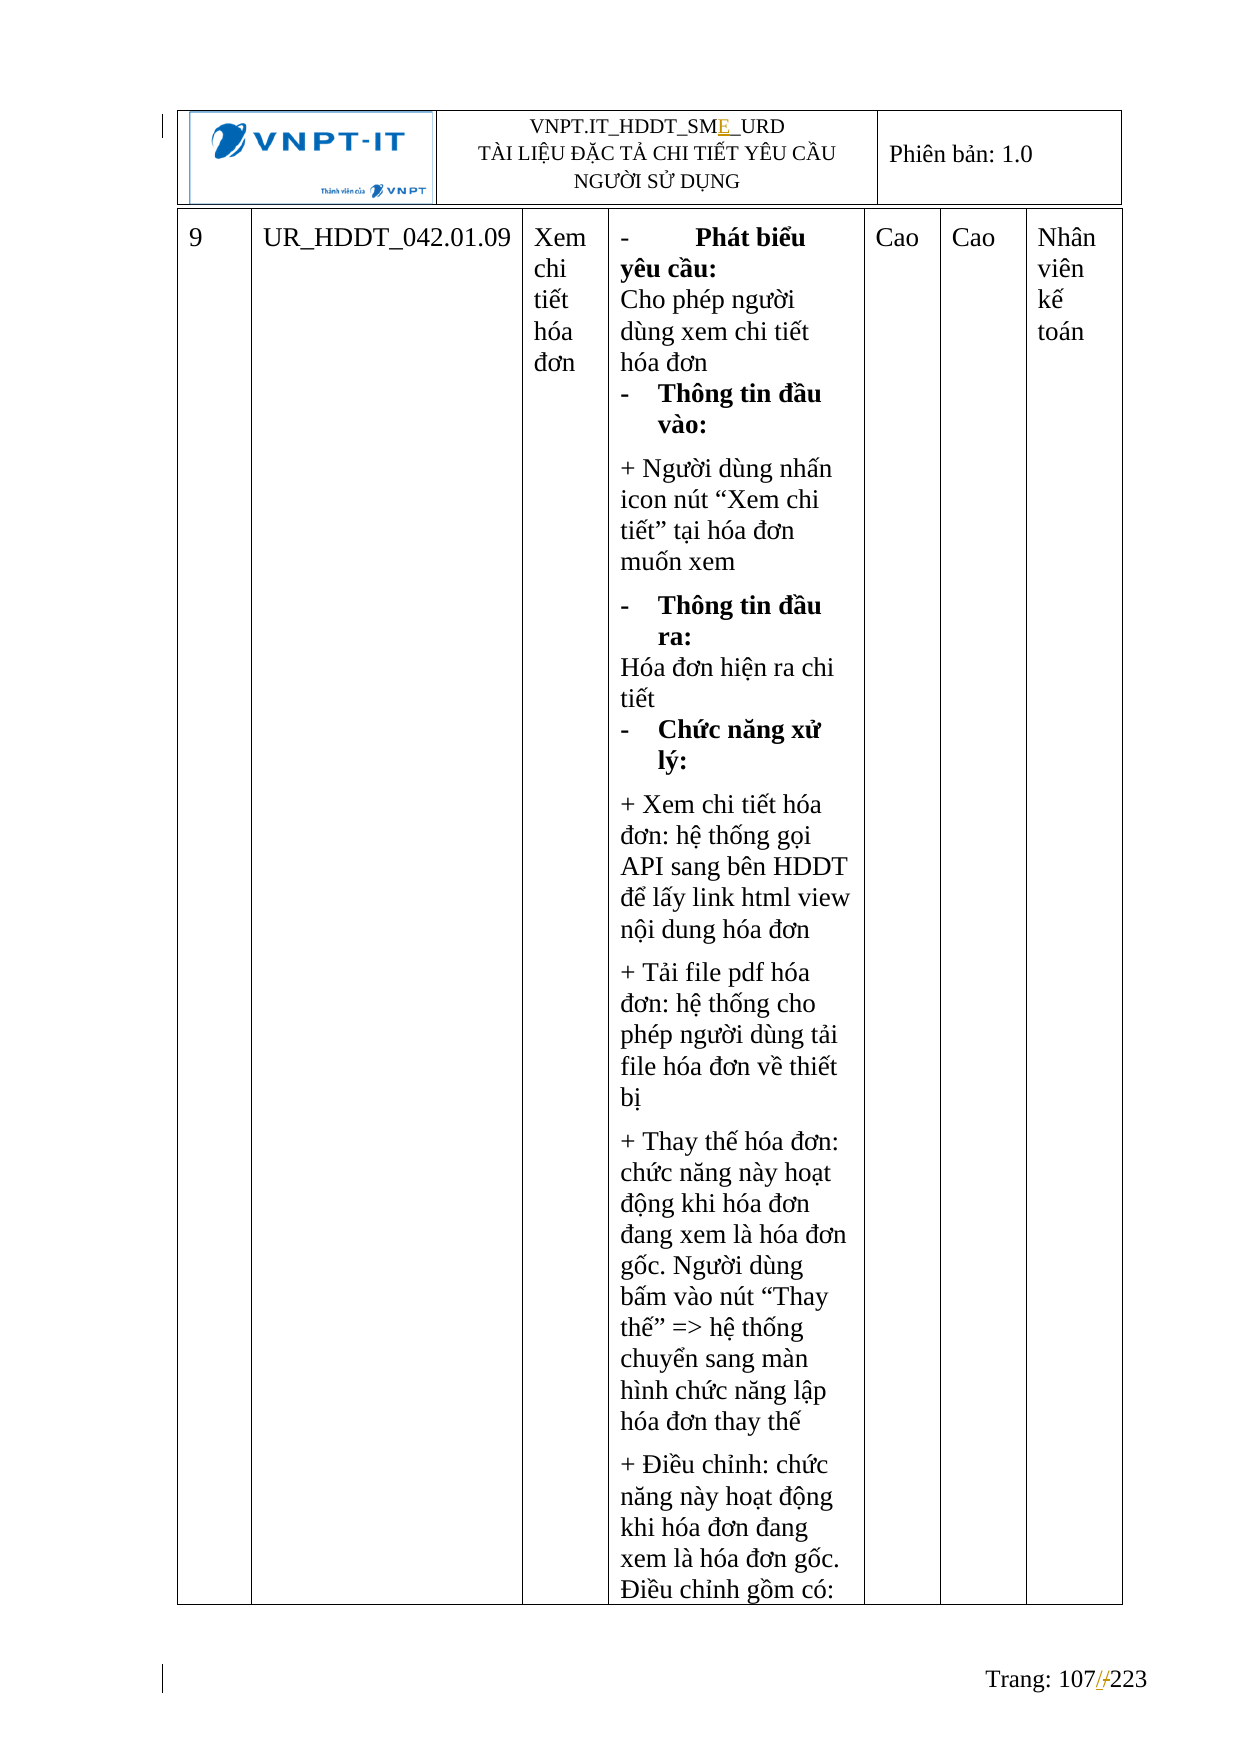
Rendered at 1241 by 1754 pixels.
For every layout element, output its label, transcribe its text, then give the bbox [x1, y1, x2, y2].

picture [188, 110, 433, 205]
table_cell Xem chi tiết hóa đơn [523, 209, 608, 1604]
table_cell 9 [178, 209, 251, 1604]
table_cell Cao [865, 209, 940, 1604]
table_cell Cao [941, 209, 1026, 1604]
table_cell UR_HDDT_042.01.09 [252, 209, 522, 1604]
table_cell Nhân viên kế toán [1027, 209, 1122, 1604]
